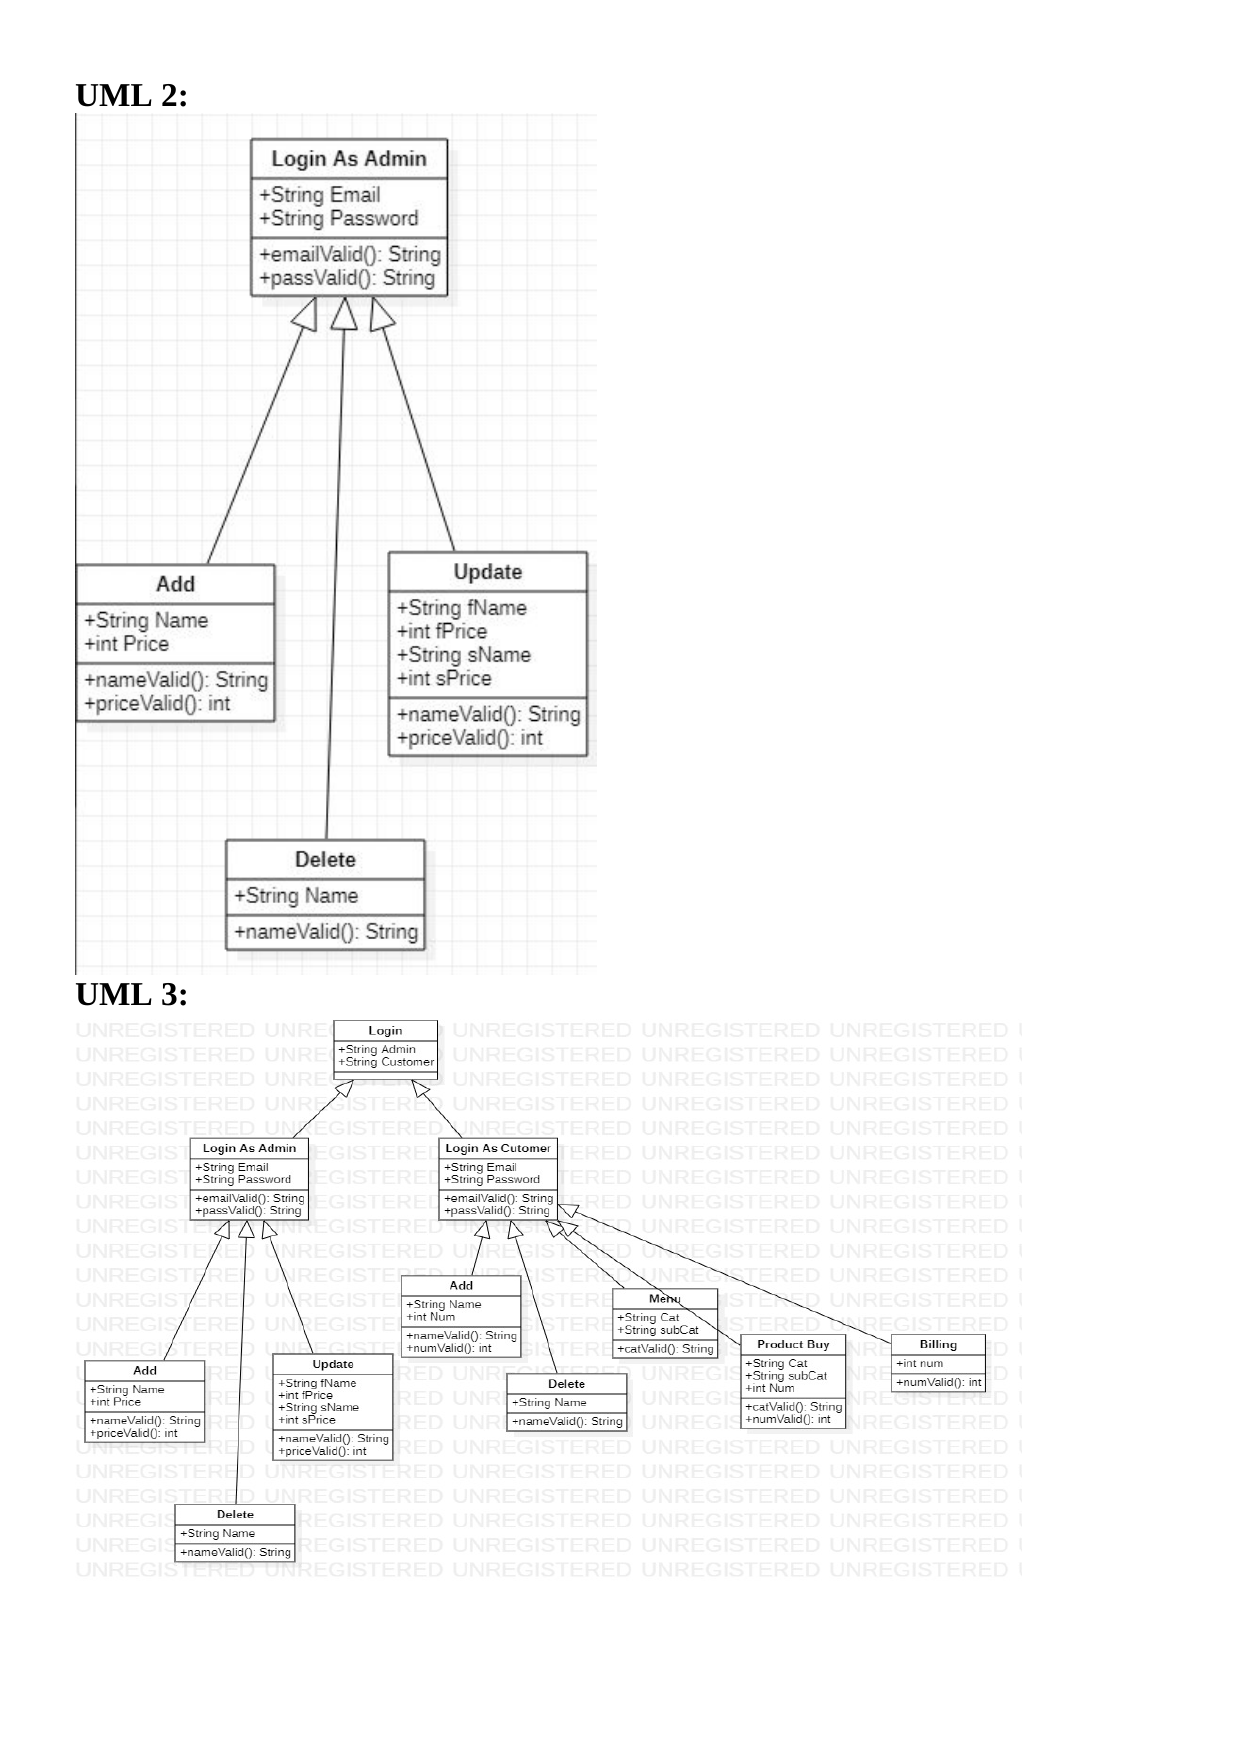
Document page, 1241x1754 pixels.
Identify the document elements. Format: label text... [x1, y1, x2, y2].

text UML 2: [75, 75, 1165, 113]
picture [75, 1012, 1022, 1594]
text UML 3: [75, 974, 1165, 1013]
picture [75, 113, 597, 975]
